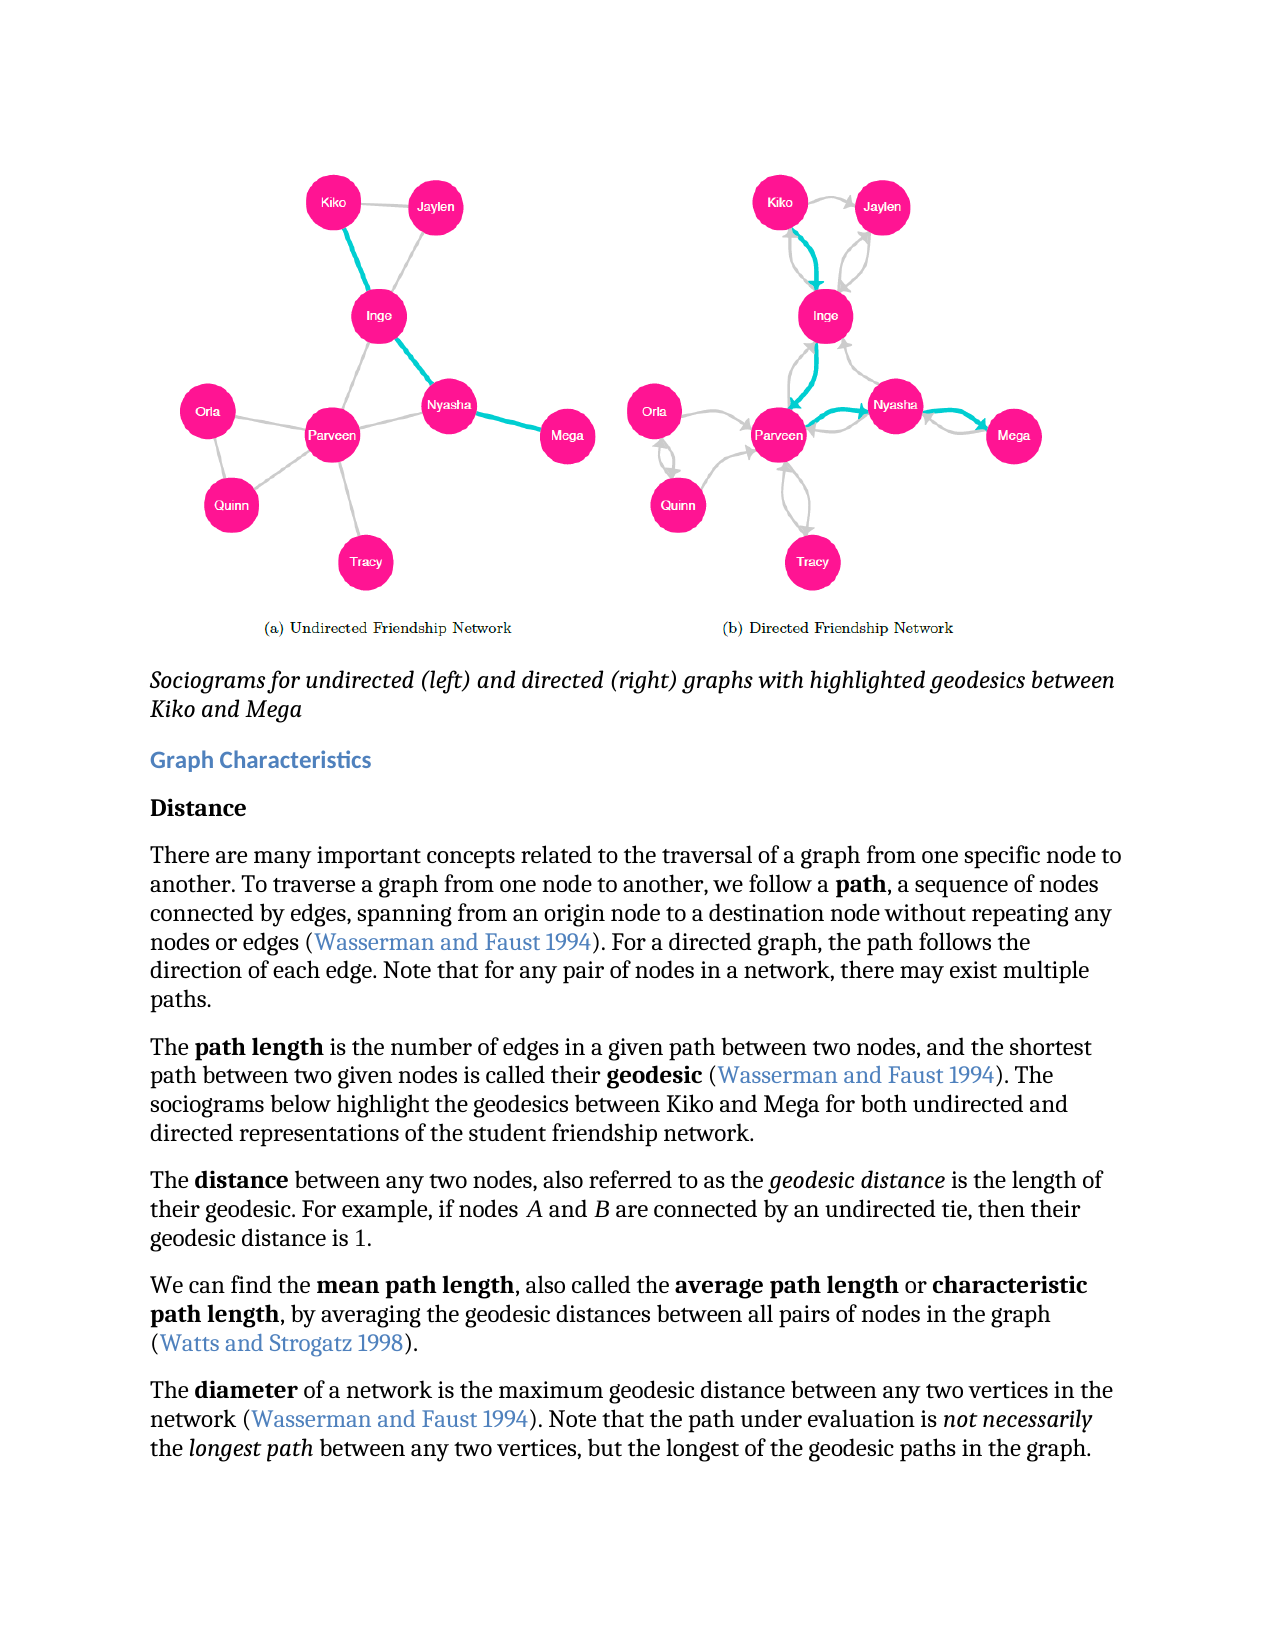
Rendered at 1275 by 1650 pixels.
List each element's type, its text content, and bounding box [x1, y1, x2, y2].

text There are many important concepts related to the traversal of a graph from one specific node to another. To traverse a graph from one node to another, we follow a path, a sequence of nodes connected by edges, spanning from an origin node to a destination node without repeating any nodes or edges (Wasserman and Faust 1994). For a directed graph, the path follows the direction of each edge. Note that for any pair of nodes in a network, there may exist multiple paths. [150, 841, 1125, 1014]
picture [168, 150, 1044, 646]
text The distance between any two nodes, also referred to as the geodesic distance is the length of their geodesic. For example, if nodes and are connected by an undirected tie, then their geodesic distance is . [150, 1166, 1125, 1253]
text We can find the mean path length, also called the average path length or characteristic path length, by averaging the geodesic distances between all pairs of nodes in the graph (Watts and Strogatz 1998). [150, 1271, 1125, 1358]
subtitle Graph Characteristics [150, 745, 1125, 775]
text Distance [150, 794, 1125, 823]
text The path length is the number of edges in a given path between two nodes, and the shortest path between two given nodes is called their geodesic (Wasserman and Faust 1994). The sociograms below highlight the geodesics between Kiko and Mega for both undirected and directed representations of the student friendship network. [150, 1033, 1125, 1148]
text The diameter of a network is the maximum geodesic distance between any two vertices in the network (Wasserman and Faust 1994). Note that the path under evaluation is not necessarily the longest path between any two vertices, but the longest of the geodesic paths in the graph. [150, 1376, 1125, 1463]
text Sociograms for undirected (left) and directed (right) graphs with highlighted geodesics between Kiko and Mega [150, 666, 1125, 724]
